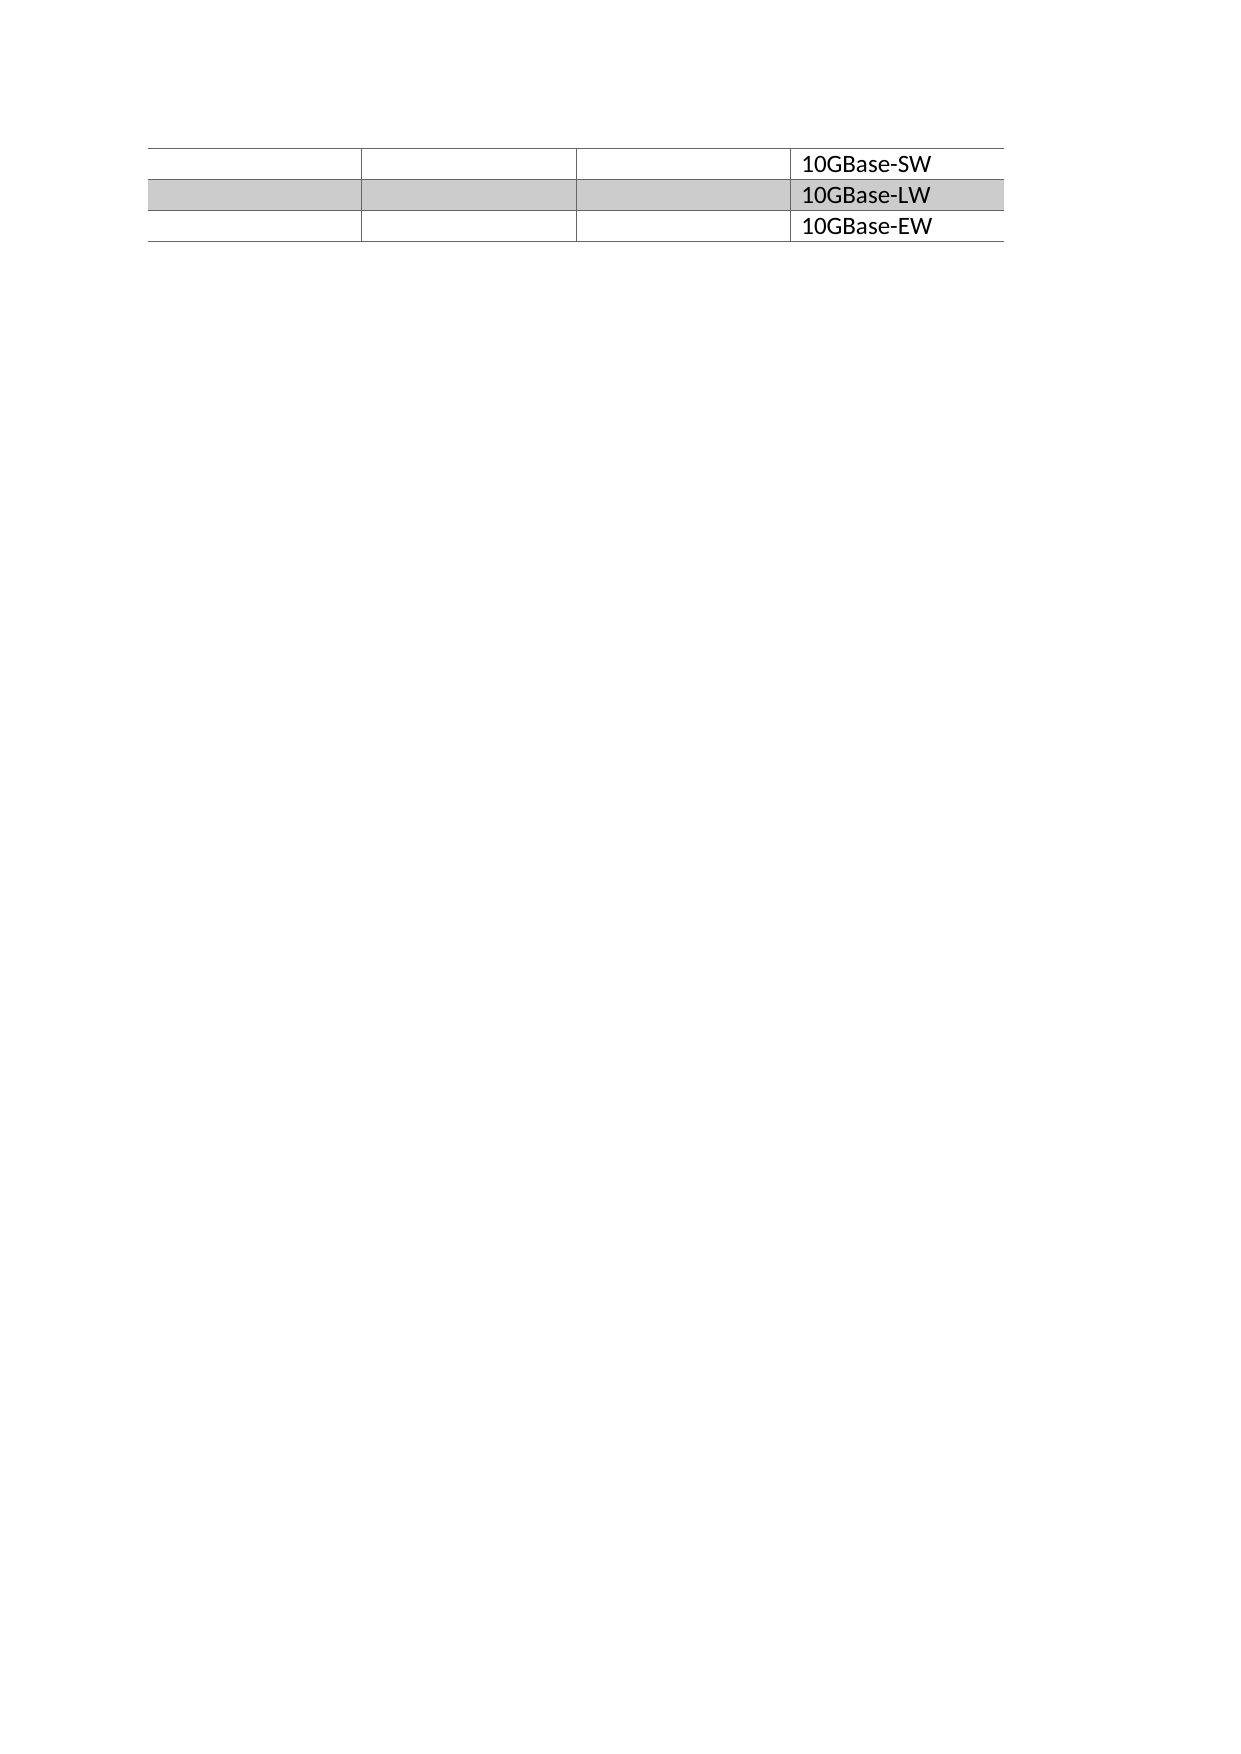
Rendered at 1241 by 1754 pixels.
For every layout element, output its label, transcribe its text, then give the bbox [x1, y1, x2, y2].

table_cell 10GBase-SW [791, 149, 1004, 179]
table_cell [577, 211, 790, 241]
table_cell [148, 211, 361, 241]
table_cell [148, 180, 361, 210]
table_cell [362, 211, 576, 241]
table_cell 10GBase-EW [791, 211, 1004, 241]
table_cell [577, 180, 790, 210]
table_cell [577, 149, 790, 179]
table_cell [148, 149, 361, 179]
table_cell 10GBase-LW [791, 180, 1004, 210]
table_cell [362, 180, 576, 210]
table_cell [362, 149, 576, 179]
